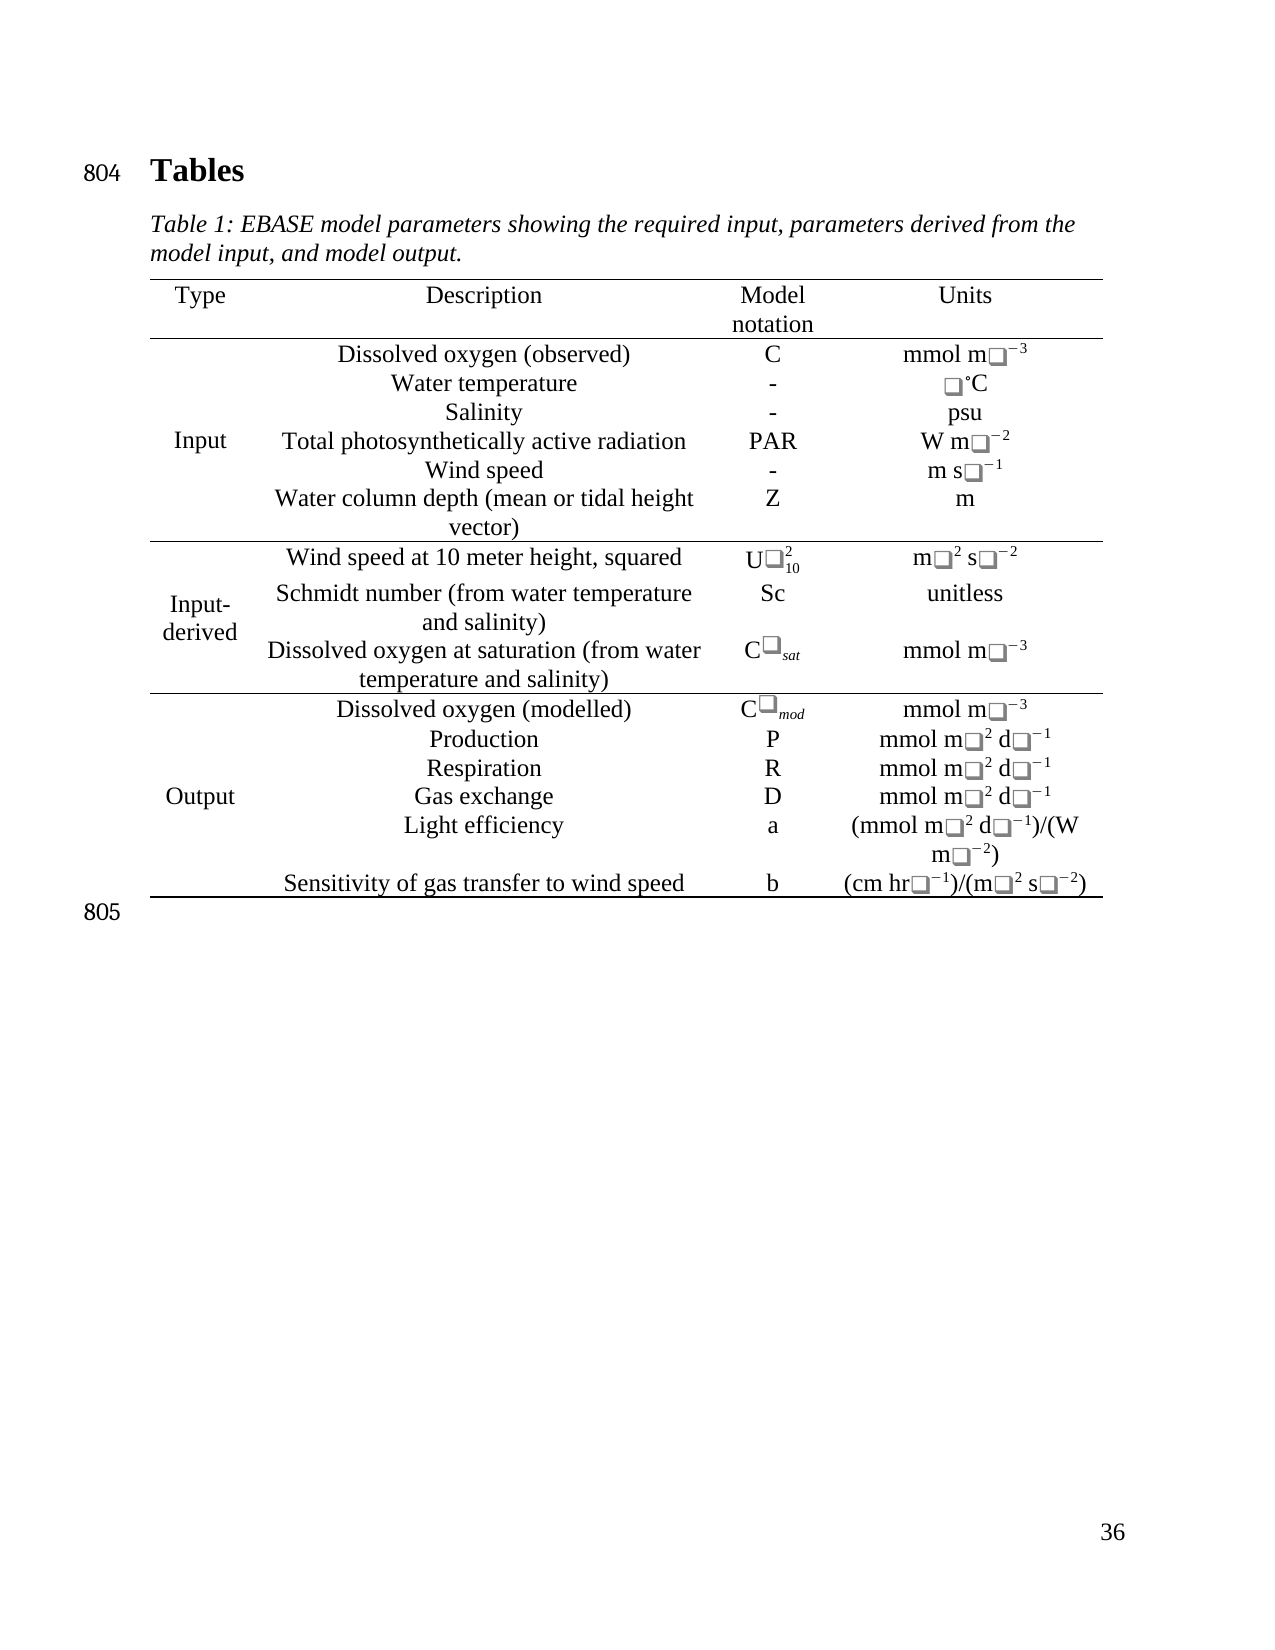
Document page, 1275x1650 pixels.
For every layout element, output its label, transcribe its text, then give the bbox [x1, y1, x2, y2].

table_header Table 1: EBASE model parameters showing the required input, parameters derived from the model input, and model output. [139, 188, 1114, 897]
subtitle Tables [150, 150, 1125, 188]
